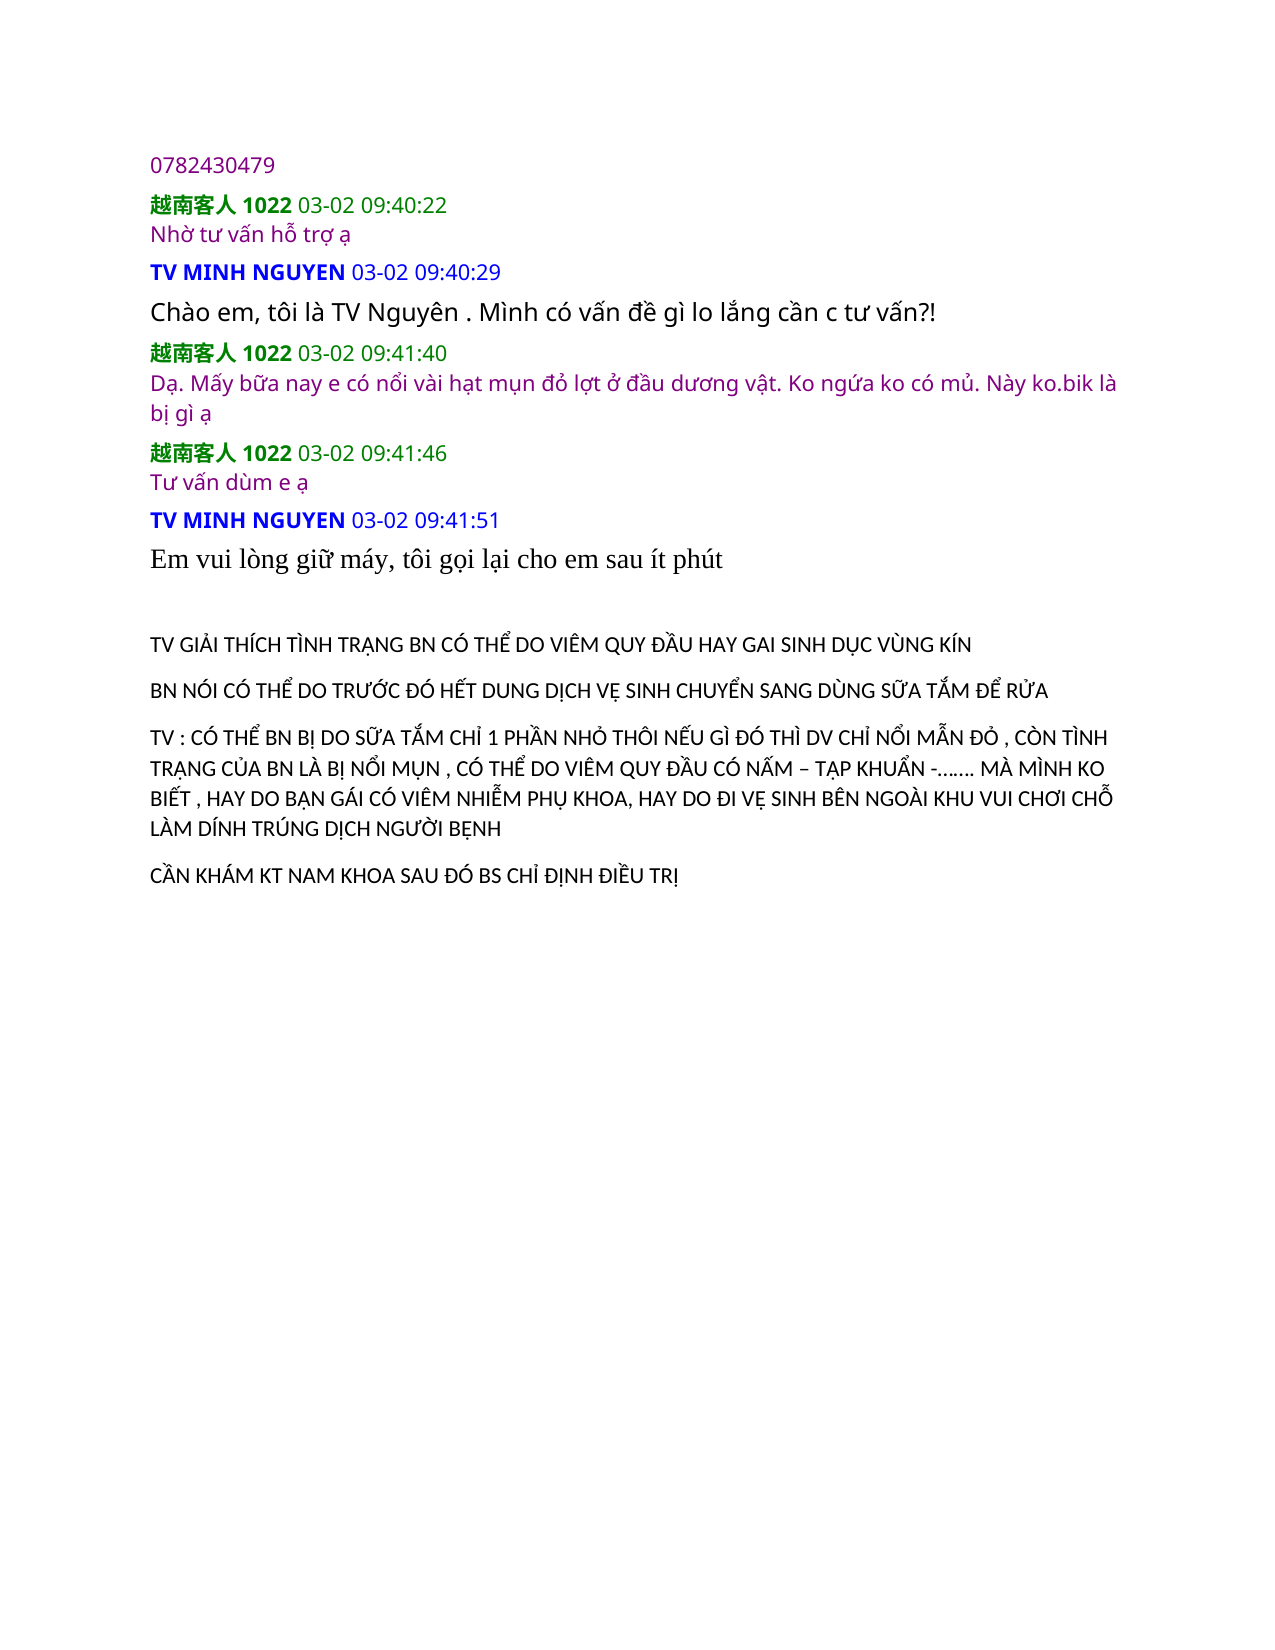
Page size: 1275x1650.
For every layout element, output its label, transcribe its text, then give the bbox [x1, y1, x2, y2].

text TV : CÓ THỂ BN BỊ DO SỮA TẮM CHỈ 1 PHẦN NHỎ THÔI NẾU GÌ ĐÓ THÌ DV CHỈ NỔI MẪN ĐỎ , CÒN TÌNH TRẠNG CỦA BN LÀ BỊ NỔI MỤN , CÓ THỂ DO VIÊM QUY ĐẦU CÓ NẤM – TẠP KHUẨN -……. MÀ MÌNH KO BIẾT , HAY DO BẠN GÁI CÓ VIÊM NHIỄM PHỤ KHOA, HAY DO ĐI VỆ SINH BÊN NGOÀI KHU VUI CHƠI CHỖ LÀM DÍNH TRÚNG DỊCH NGƯỜI BỆNH [150, 723, 1125, 842]
text 越南客人1022 03-02 09:40:22 [150, 188, 1125, 219]
text 越南客人1022 03-02 09:41:40 [150, 336, 1125, 368]
text Dạ. Mấy bữa nay e có nổi vài hạt mụn đỏ lợt ở đầu dương vật. Ko ngứa ko có mủ. Này ko.bik là bị gì ạ [150, 368, 1125, 428]
text Tư vấn dùm e ạ [150, 467, 1125, 497]
text 0782430479 [150, 150, 1125, 180]
text BN NÓI CÓ THỂ DO TRƯỚC ĐÓ HẾT DUNG DỊCH VỆ SINH CHUYỂN SANG DÙNG SỮA TẮM ĐỂ RỬA [150, 677, 1125, 704]
text 越南客人1022 03-02 09:41:46 [150, 436, 1125, 467]
text TV MINH NGUYEN 03-02 09:40:29 [150, 257, 1125, 287]
text TV GIẢI THÍCH TÌNH TRẠNG BN CÓ THỂ DO VIÊM QUY ĐẦU HAY GAI SINH DỤC VÙNG KÍN [150, 630, 1125, 658]
text TV MINH NGUYEN 03-02 09:41:51 [150, 505, 1125, 535]
text CẦN KHÁM KT NAM KHOA SAU ĐÓ BS CHỈ ĐỊNH ĐIỀU TRỊ [150, 861, 1125, 889]
text Chào em, tôi là TV Nguyên . Mình có vấn đề gì lo lắng cần c tư vấn?! [150, 294, 1125, 329]
text Em vui lòng giữ máy, tôi gọi lại cho em sau ít phút [150, 543, 1125, 575]
text Nhờ tư vấn hỗ trợ ạ [150, 219, 1125, 249]
